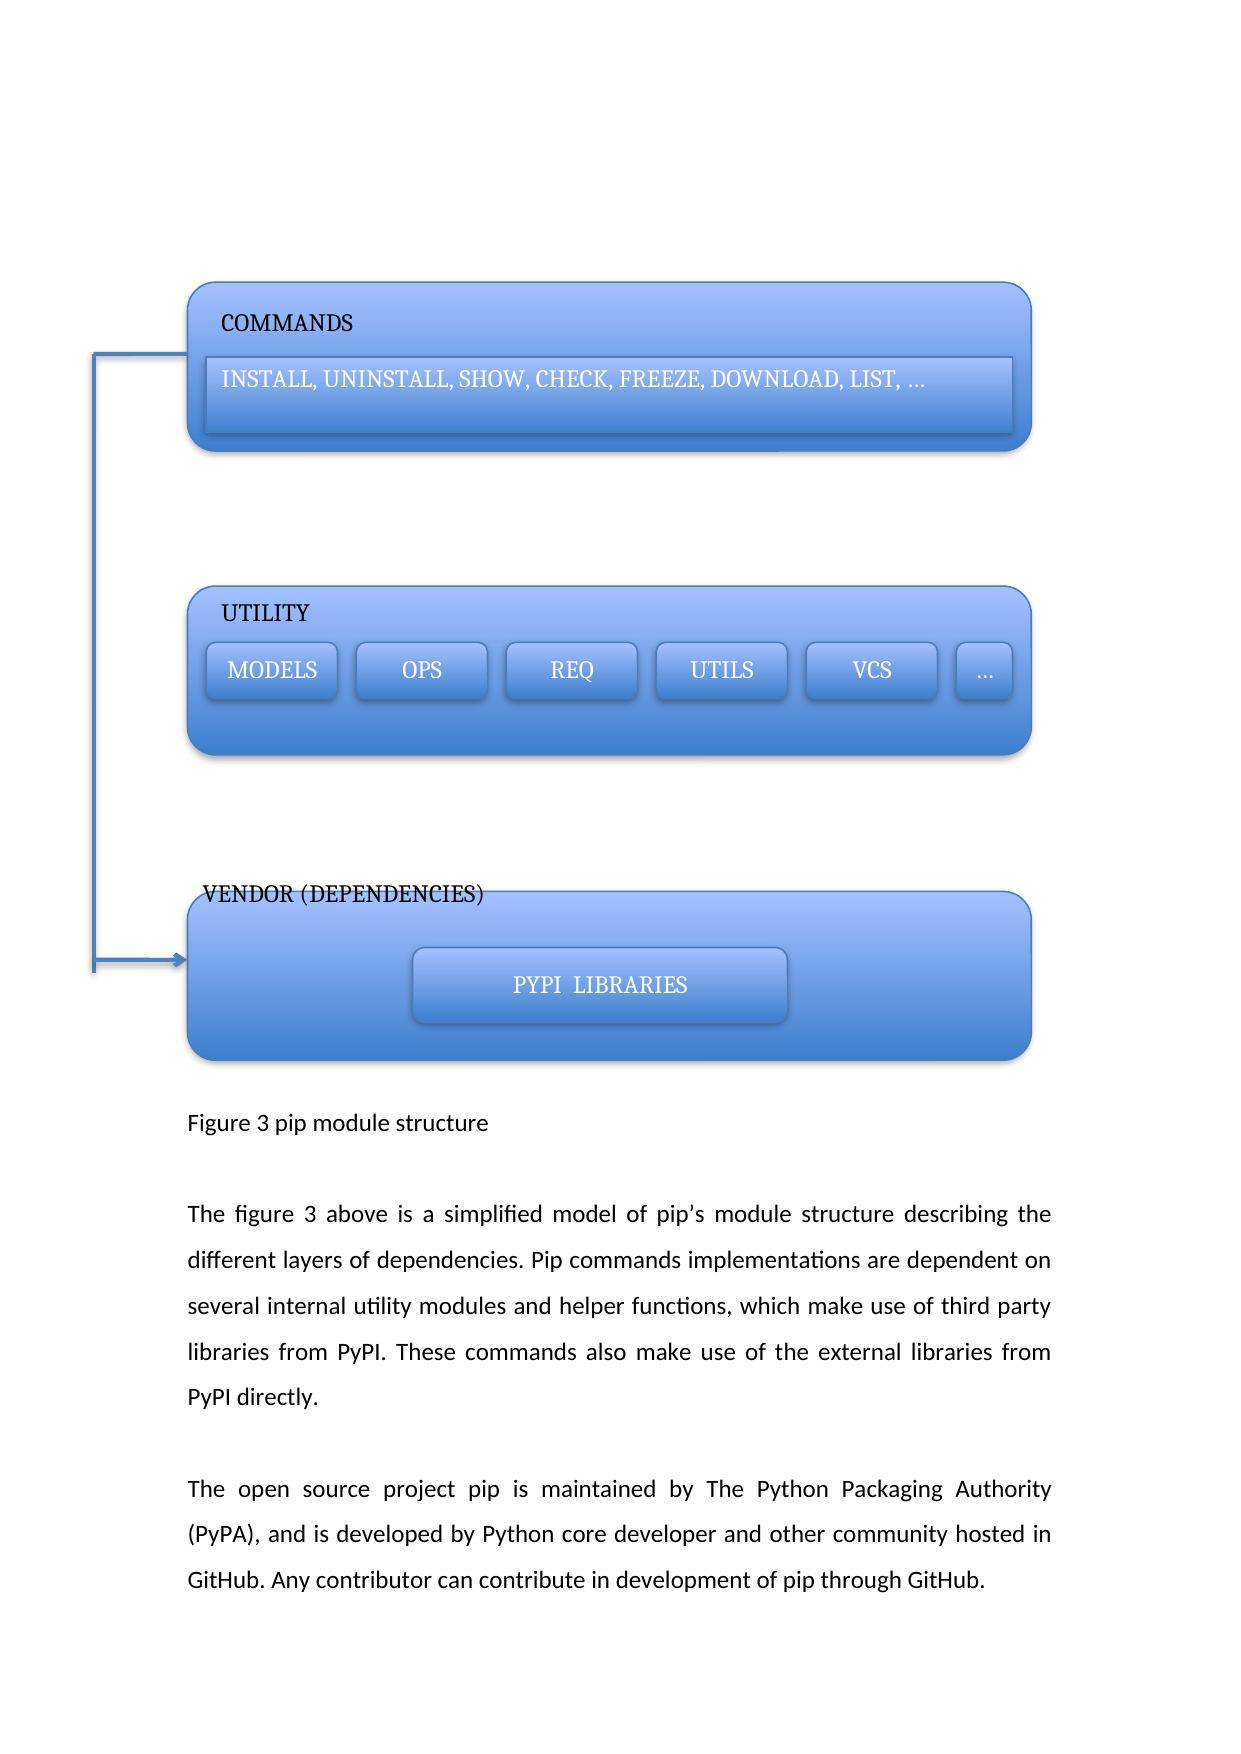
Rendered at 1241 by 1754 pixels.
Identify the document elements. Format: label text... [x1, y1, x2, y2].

text The open source project pip is maintained by The Python Packaging Authority (PyPA), and is developed by Python core developer and other community hosted in GitHub. Any contributor can contribute in development of pip through GitHub. [187, 1473, 1053, 1595]
text The figure 3 above is a simplified model of pip’s module structure describing the different layers of dependencies. Pip commands implementations are dependent on several internal utility modules and helper functions, which make use of third party libraries from PyPI. These commands also make use of the external libraries from PyPI directly. [187, 1198, 1053, 1412]
text Figure 3 pip module structure [187, 863, 1053, 1138]
